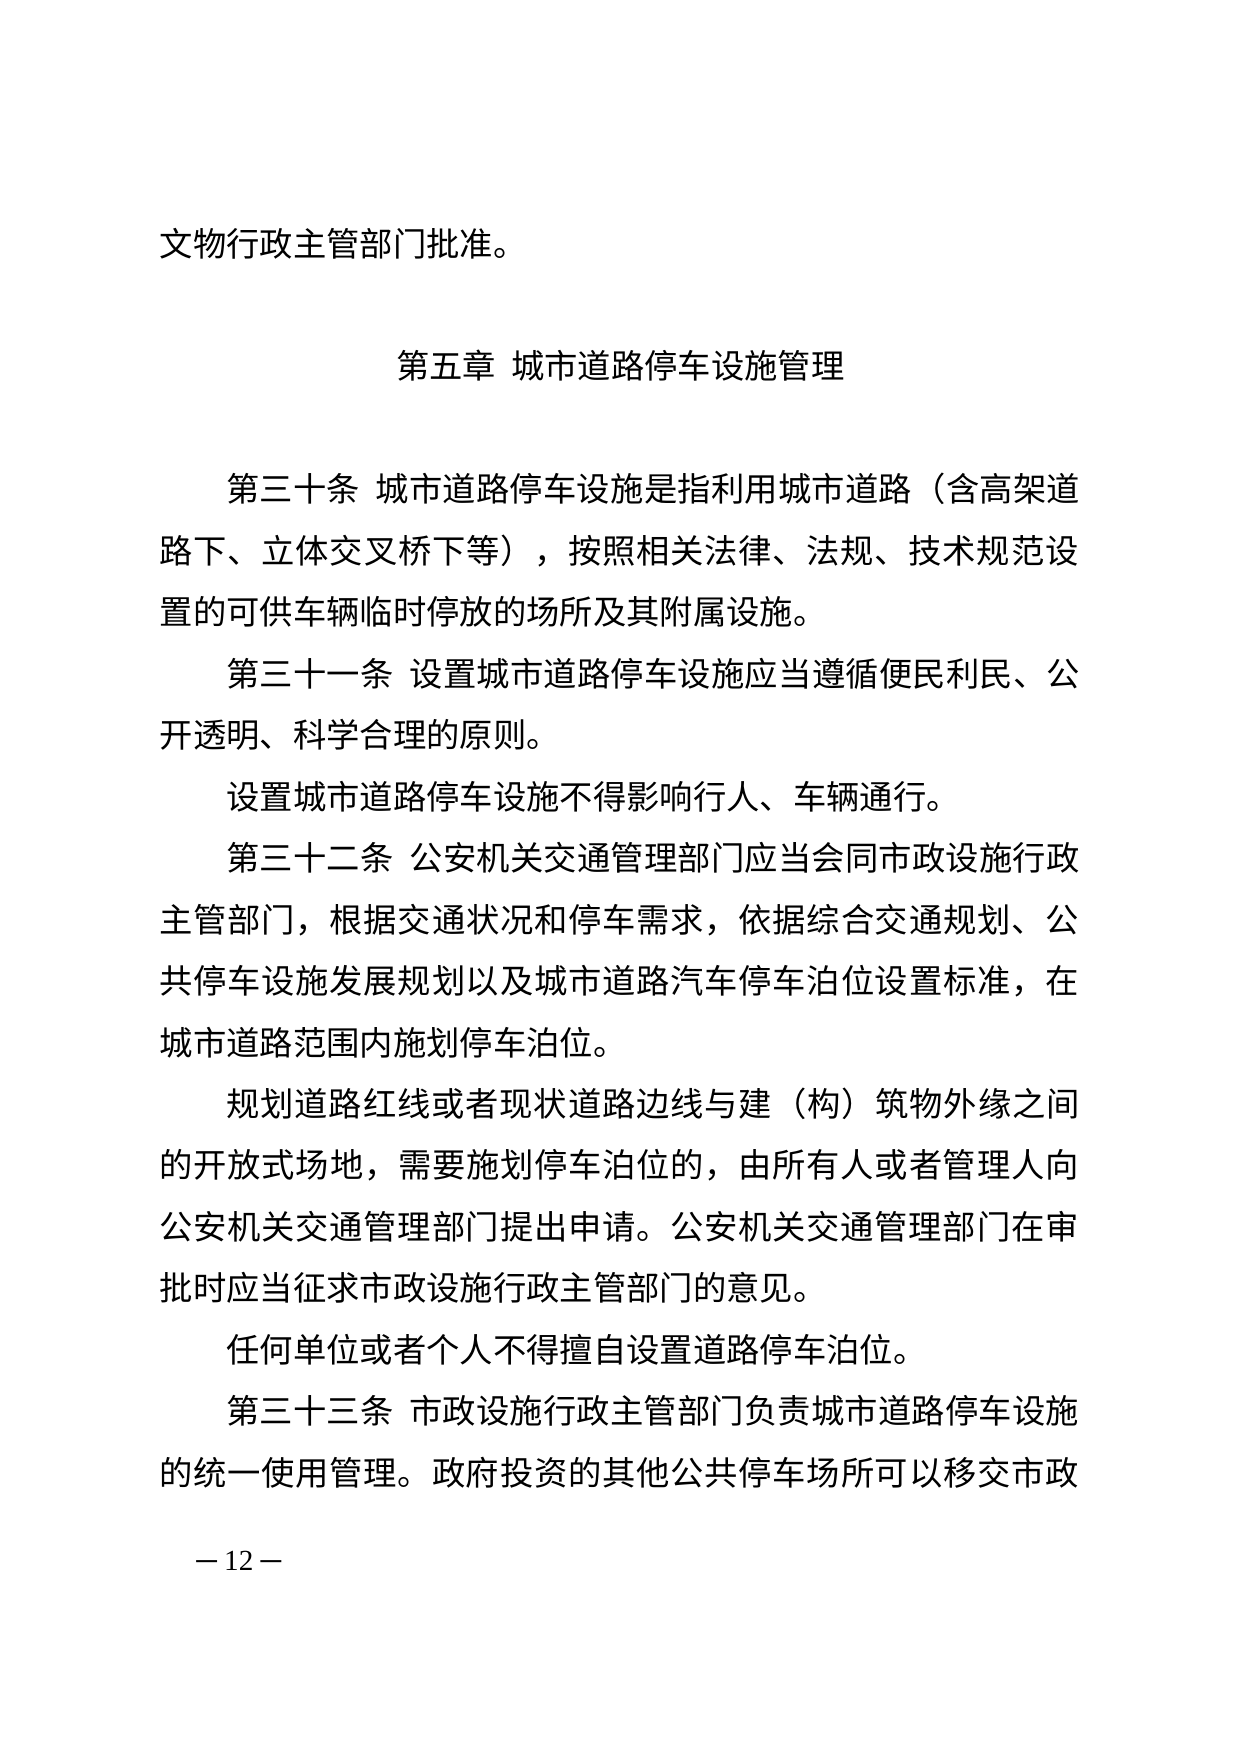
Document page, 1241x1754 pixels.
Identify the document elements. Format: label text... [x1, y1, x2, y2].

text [159, 1374, 1081, 1497]
text 任何单位或者个人不得擅自设置道路停车泊位。 [159, 1313, 1081, 1374]
text 第三十一条 设置城市道路停车设施应当遵循便民利民、公开透明、科学合理的原则。 [159, 637, 1081, 760]
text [159, 207, 1081, 268]
text 第三十二条 公安机关交通管理部门应当会同市政设施行政主管部门，根据交通状况和停车需求，依据综合交通规划、公共停车设施发展规划以及城市道路汽车停车泊位设置标准，在城市道路范围内施划停车泊位。 [159, 821, 1081, 1067]
text 设置城市道路停车设施不得影响行人、车辆通行。 [159, 760, 1081, 821]
text 规划道路红线或者现状道路边线与建（构）筑物外缘之间的开放式场地，需要施划停车泊位的，由所有人或者管理人向公安机关交通管理部门提出申请。公安机关交通管理部门在审批时应当征求市政设施行政主管部门的意见。 [159, 1067, 1081, 1313]
text 第五章 城市道路停车设施管理 [159, 330, 1081, 391]
text 第三十条 城市道路停车设施是指利用城市道路（含高架道路下、立体交叉桥下等），按照相关法律、法规、技术规范设置的可供车辆临时停放的场所及其附属设施。 [159, 453, 1081, 637]
